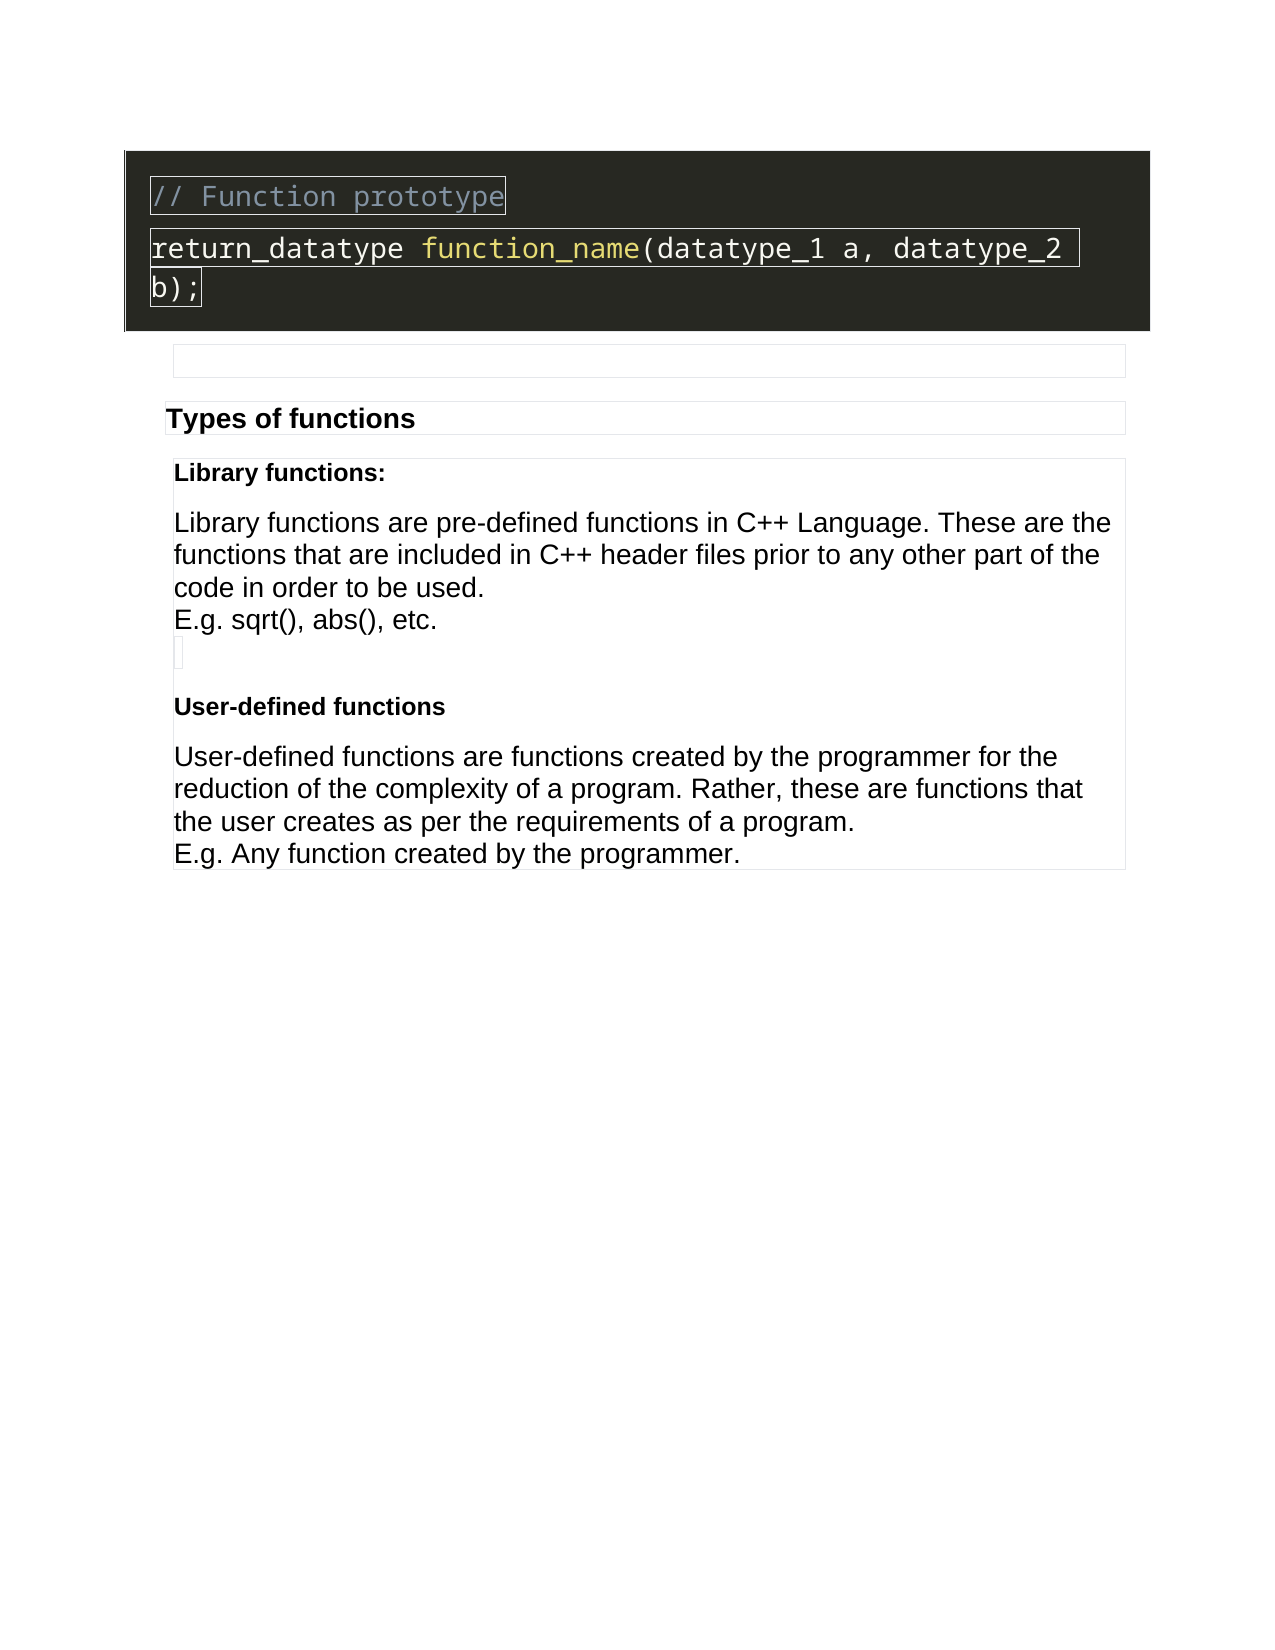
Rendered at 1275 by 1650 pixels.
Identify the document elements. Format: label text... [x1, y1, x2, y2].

text E.g. Any function created by the programmer. [174, 837, 1125, 869]
text // Function prototype [126, 151, 1150, 202]
text User-defined functions are functions created by the programmer for the reduction of the complexity of a program. Rather, these are functions that the user creates as per the requirements of a program. [174, 739, 1125, 837]
text E.g. sqrt(), abs(), etc. [174, 603, 1125, 636]
text return_datatype function_name(datatype_1 a, datatype_2 b); [126, 202, 1150, 331]
text Library functions are pre-defined functions in C++ Language. These are the functions that are included in C++ header files prior to any other part of the code in order to be used. [174, 505, 1125, 603]
text Types of functions [166, 402, 1125, 434]
text Library functions: [174, 459, 1125, 487]
text User-defined functions [174, 692, 1125, 721]
